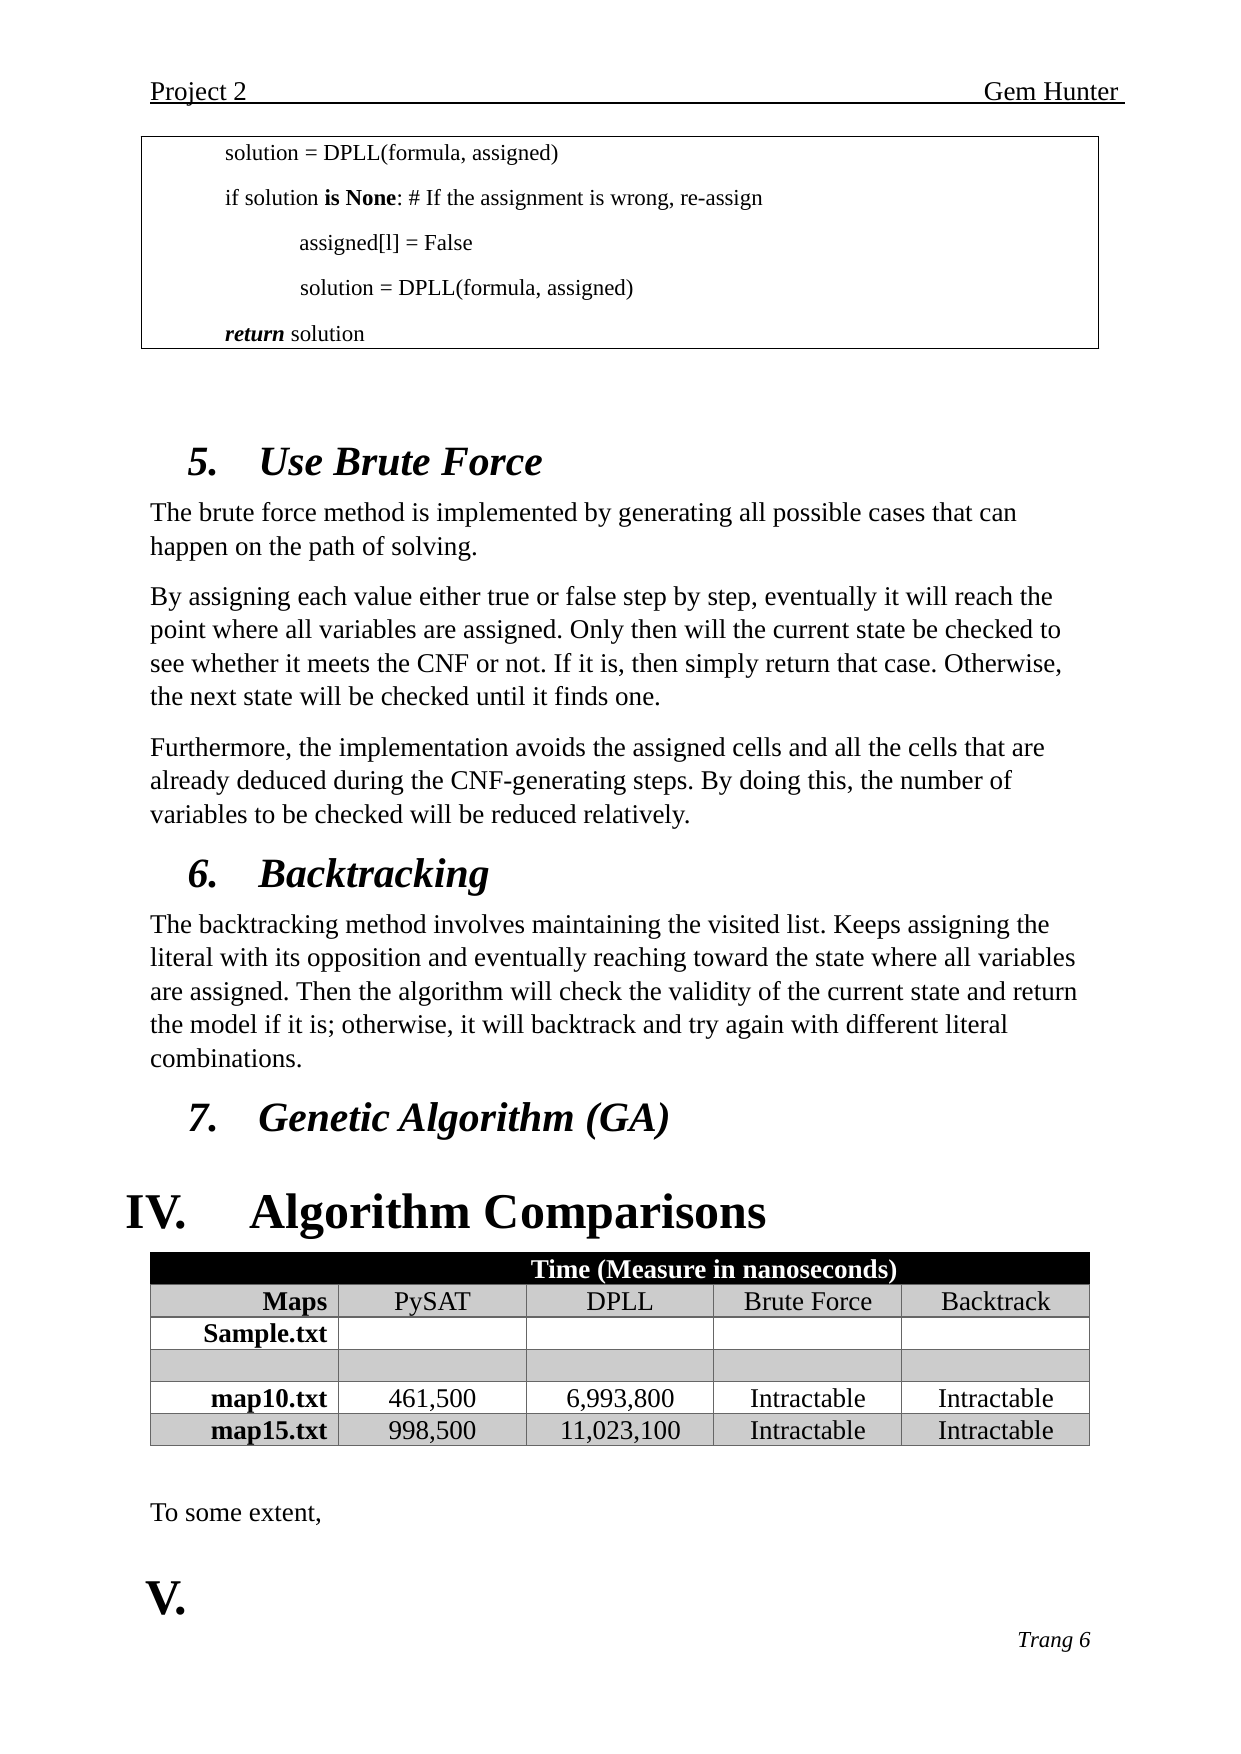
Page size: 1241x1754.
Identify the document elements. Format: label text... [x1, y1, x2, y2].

table_header Time (Measure in nanoseconds) [339, 1253, 1089, 1284]
table_cell [714, 1318, 901, 1348]
text solution = DPLL(formula, assigned) [142, 137, 1098, 166]
table_cell 998,500 [339, 1414, 526, 1445]
table_cell 461,500 [339, 1382, 526, 1413]
table_cell Intractable [714, 1414, 901, 1445]
table_cell Sample.txt [151, 1318, 338, 1348]
subtitle Use Brute Force [187, 436, 1090, 484]
table_cell Backtrack [902, 1285, 1089, 1316]
table_cell DPLL [527, 1285, 713, 1316]
text By assigning each value either true or false step by step, eventually it will reach the point where all variables are assigned. Only then will the current state be checked to see whether it meets the CNF or not. If it is, then simply return that case. Otherwise, the next state will be checked until it finds one. [150, 580, 1090, 712]
table_cell map10.txt [151, 1382, 338, 1413]
table_cell map15.txt [151, 1414, 338, 1445]
subtitle Genetic Algorithm (GA) [187, 1092, 1090, 1140]
text The brute force method is implemented by generating all possible cases that can happen on the path of solving. [150, 496, 1090, 561]
table_cell PySAT [339, 1285, 526, 1316]
subtitle Backtracking [187, 848, 1090, 896]
table_cell Intractable [902, 1382, 1089, 1413]
table_cell [339, 1318, 526, 1348]
table_cell Maps [151, 1285, 338, 1316]
text To some extent, [150, 1496, 1090, 1527]
table_cell [902, 1350, 1089, 1381]
subtitle Algorithm Comparisons [187, 1182, 1090, 1239]
table_cell [527, 1318, 713, 1348]
text solution = DPLL(formula, assigned) [142, 271, 1098, 301]
table_cell [527, 1350, 713, 1381]
table_cell Intractable [902, 1414, 1089, 1445]
table_cell [714, 1350, 901, 1381]
table_cell 6,993,800 [527, 1382, 713, 1413]
table_cell [339, 1350, 526, 1381]
table_cell [151, 1350, 338, 1381]
text return solution [142, 316, 1098, 348]
table_cell 11,023,100 [527, 1414, 713, 1445]
text Furthermore, the implementation avoids the assigned cells and all the cells that are already deduced during the CNF-generating steps. By doing this, the number of variables to be checked will be reduced relatively. [150, 731, 1090, 829]
table_cell Brute Force [714, 1285, 901, 1316]
text assigned[l] = False [142, 226, 1098, 256]
text The backtracking method involves maintaining the visited list. Keeps assigning the literal with its opposition and eventually reaching toward the state where all variables are assigned. Then the algorithm will check the validity of the current state and return the model if it is; otherwise, it will backtrack and try again with different literal combinations. [150, 908, 1090, 1073]
text if solution is None: # If the assignment is wrong, re-assign [142, 181, 1098, 211]
table_cell Intractable [714, 1382, 901, 1413]
table_header [151, 1253, 338, 1284]
table_cell [902, 1318, 1089, 1348]
